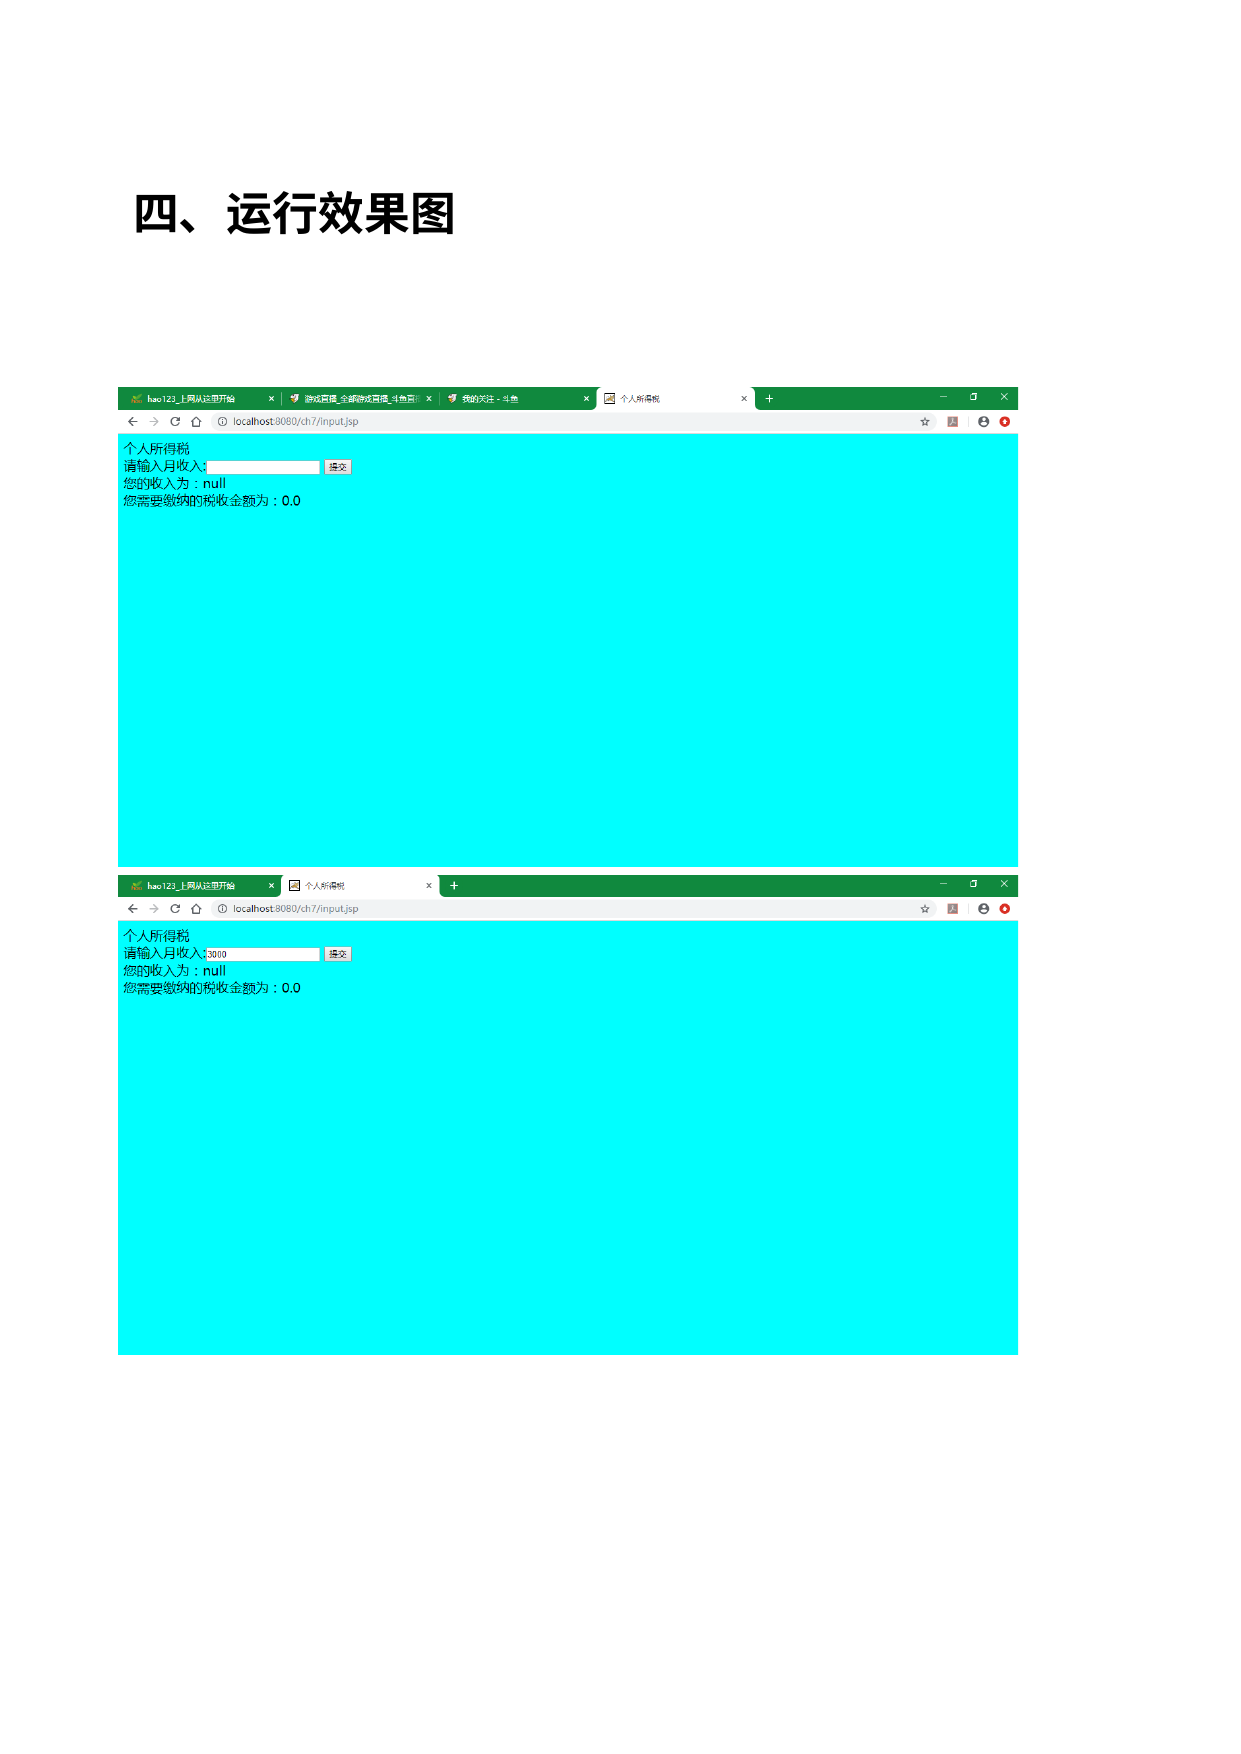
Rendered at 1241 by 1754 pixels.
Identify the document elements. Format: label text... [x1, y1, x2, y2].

picture [118, 387, 1019, 867]
subtitle 运行效果图 [133, 162, 1093, 259]
picture [118, 875, 1019, 1355]
